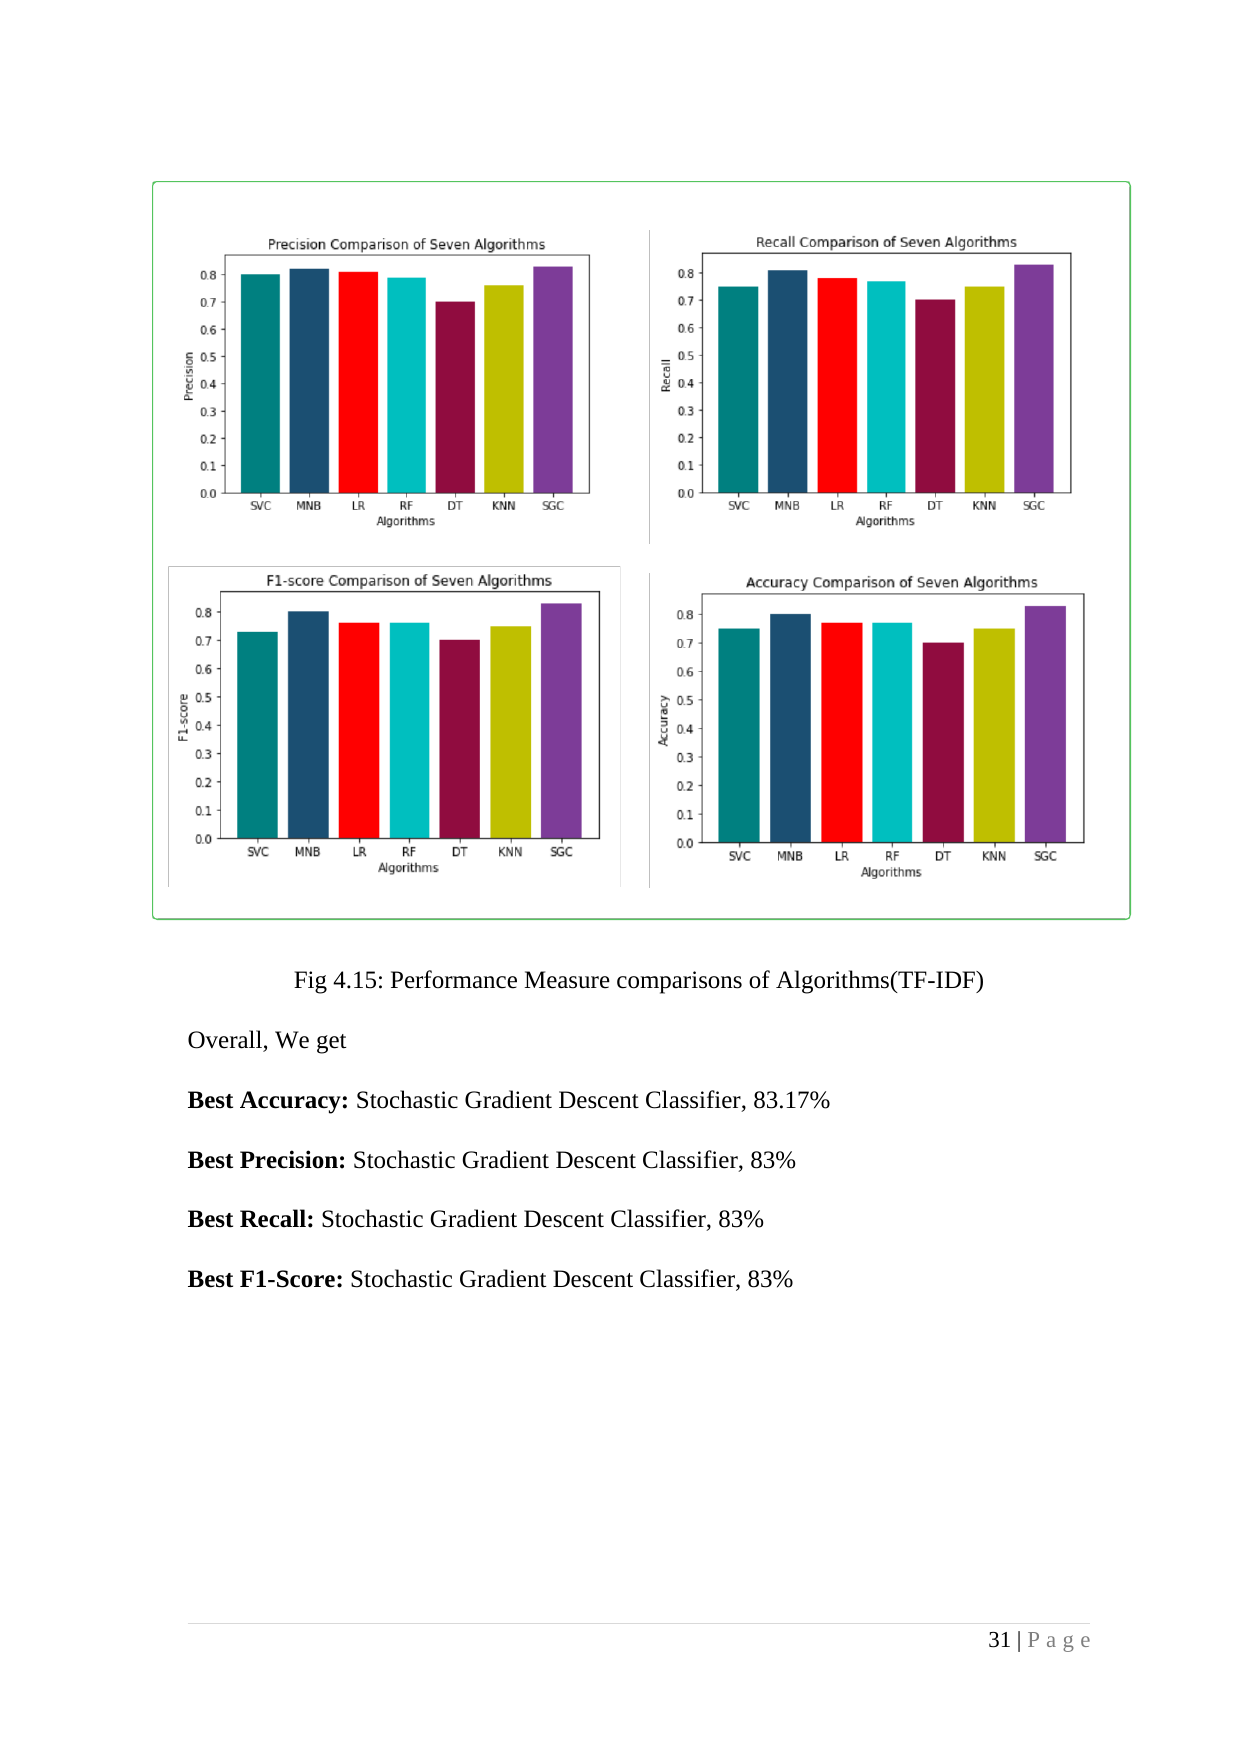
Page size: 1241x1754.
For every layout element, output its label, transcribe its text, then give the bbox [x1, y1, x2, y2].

picture [120, 150, 1162, 951]
text Best Precision: Stochastic Gradient Descent Classifier, 83% [187, 1145, 1090, 1173]
text Overall, We get [187, 1025, 1090, 1054]
text Best F1-Score: Stochastic Gradient Descent Classifier, 83% [187, 1264, 1090, 1293]
text Fig 4.15: Performance Measure comparisons of Algorithms(TF-IDF) [187, 951, 1090, 994]
text Best Recall: Stochastic Gradient Descent Classifier, 83% [187, 1204, 1090, 1233]
text Best Accuracy: Stochastic Gradient Descent Classifier, 83.17% [187, 1085, 1090, 1114]
